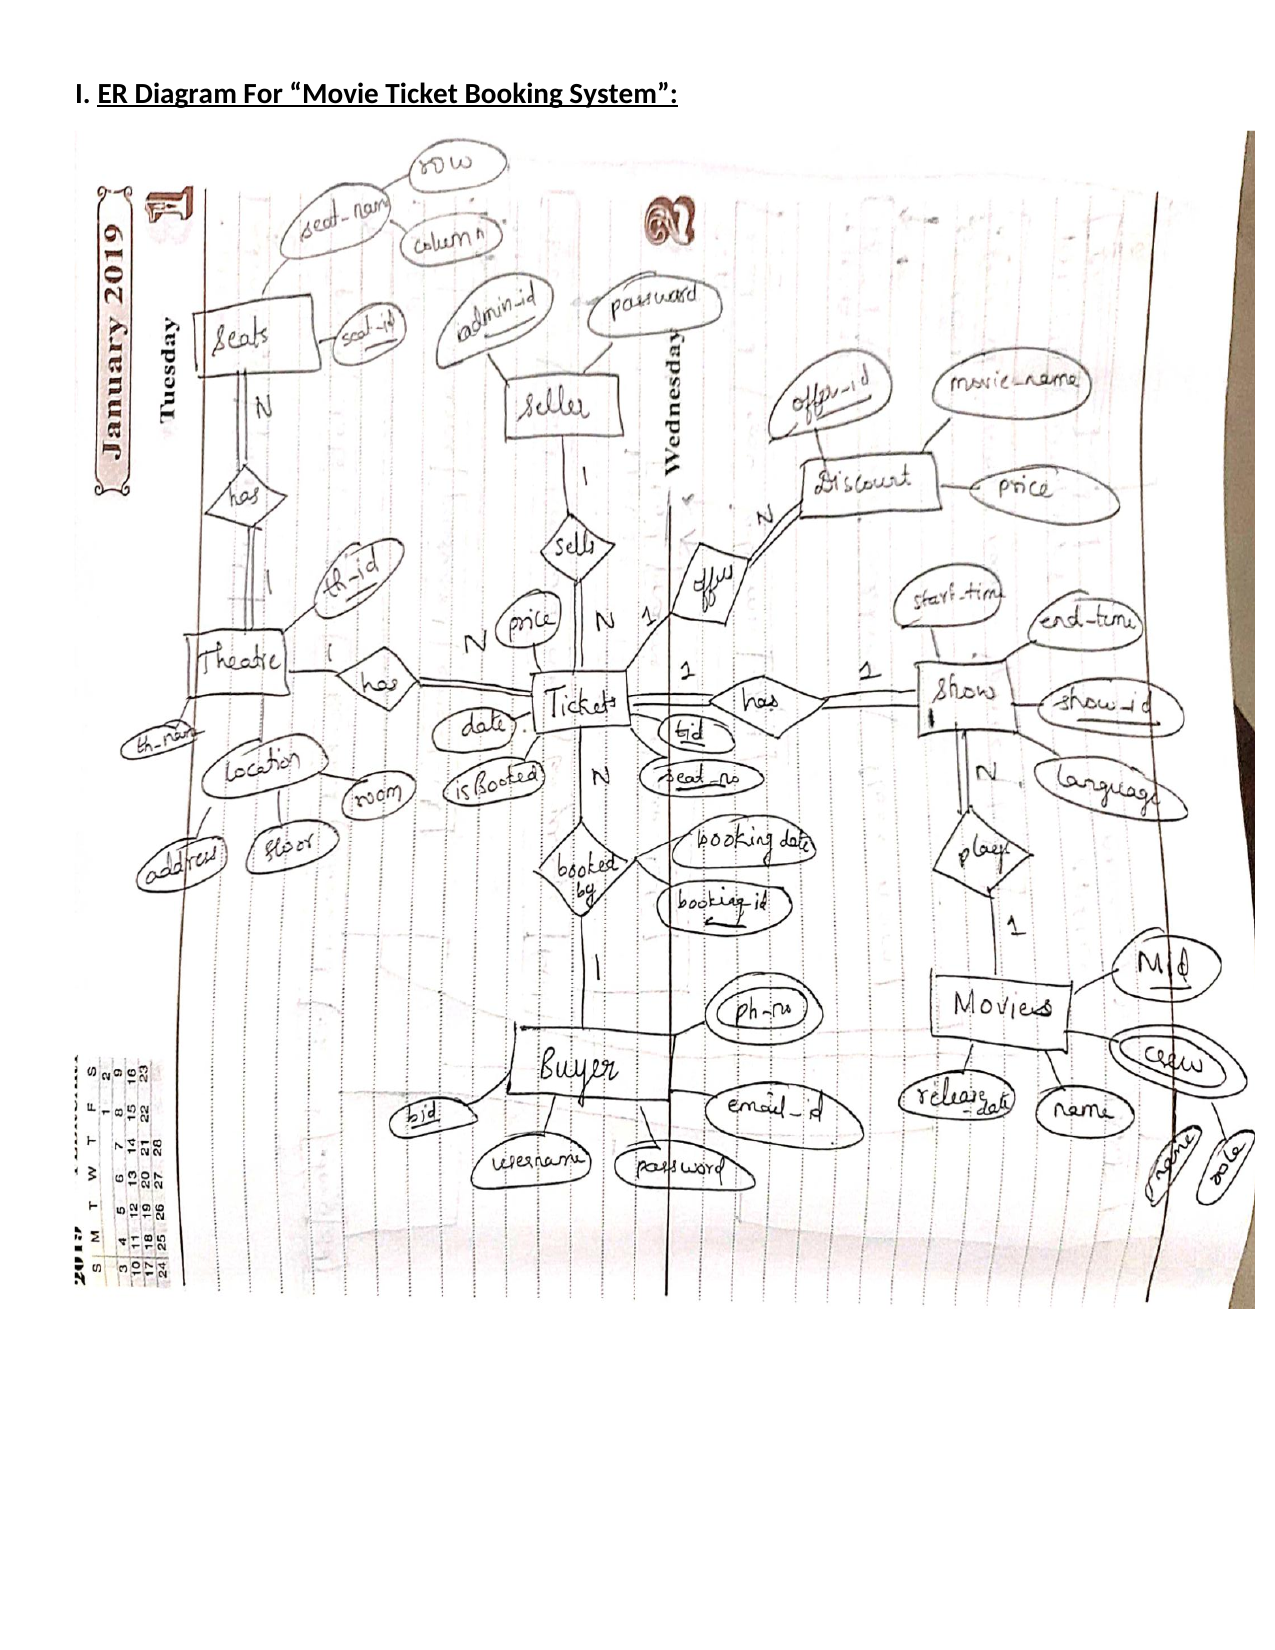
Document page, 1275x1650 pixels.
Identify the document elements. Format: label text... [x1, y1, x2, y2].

list ER Diagram For “Movie Ticket Booking System”: [75, 75, 1200, 111]
picture [76, 132, 1253, 1309]
